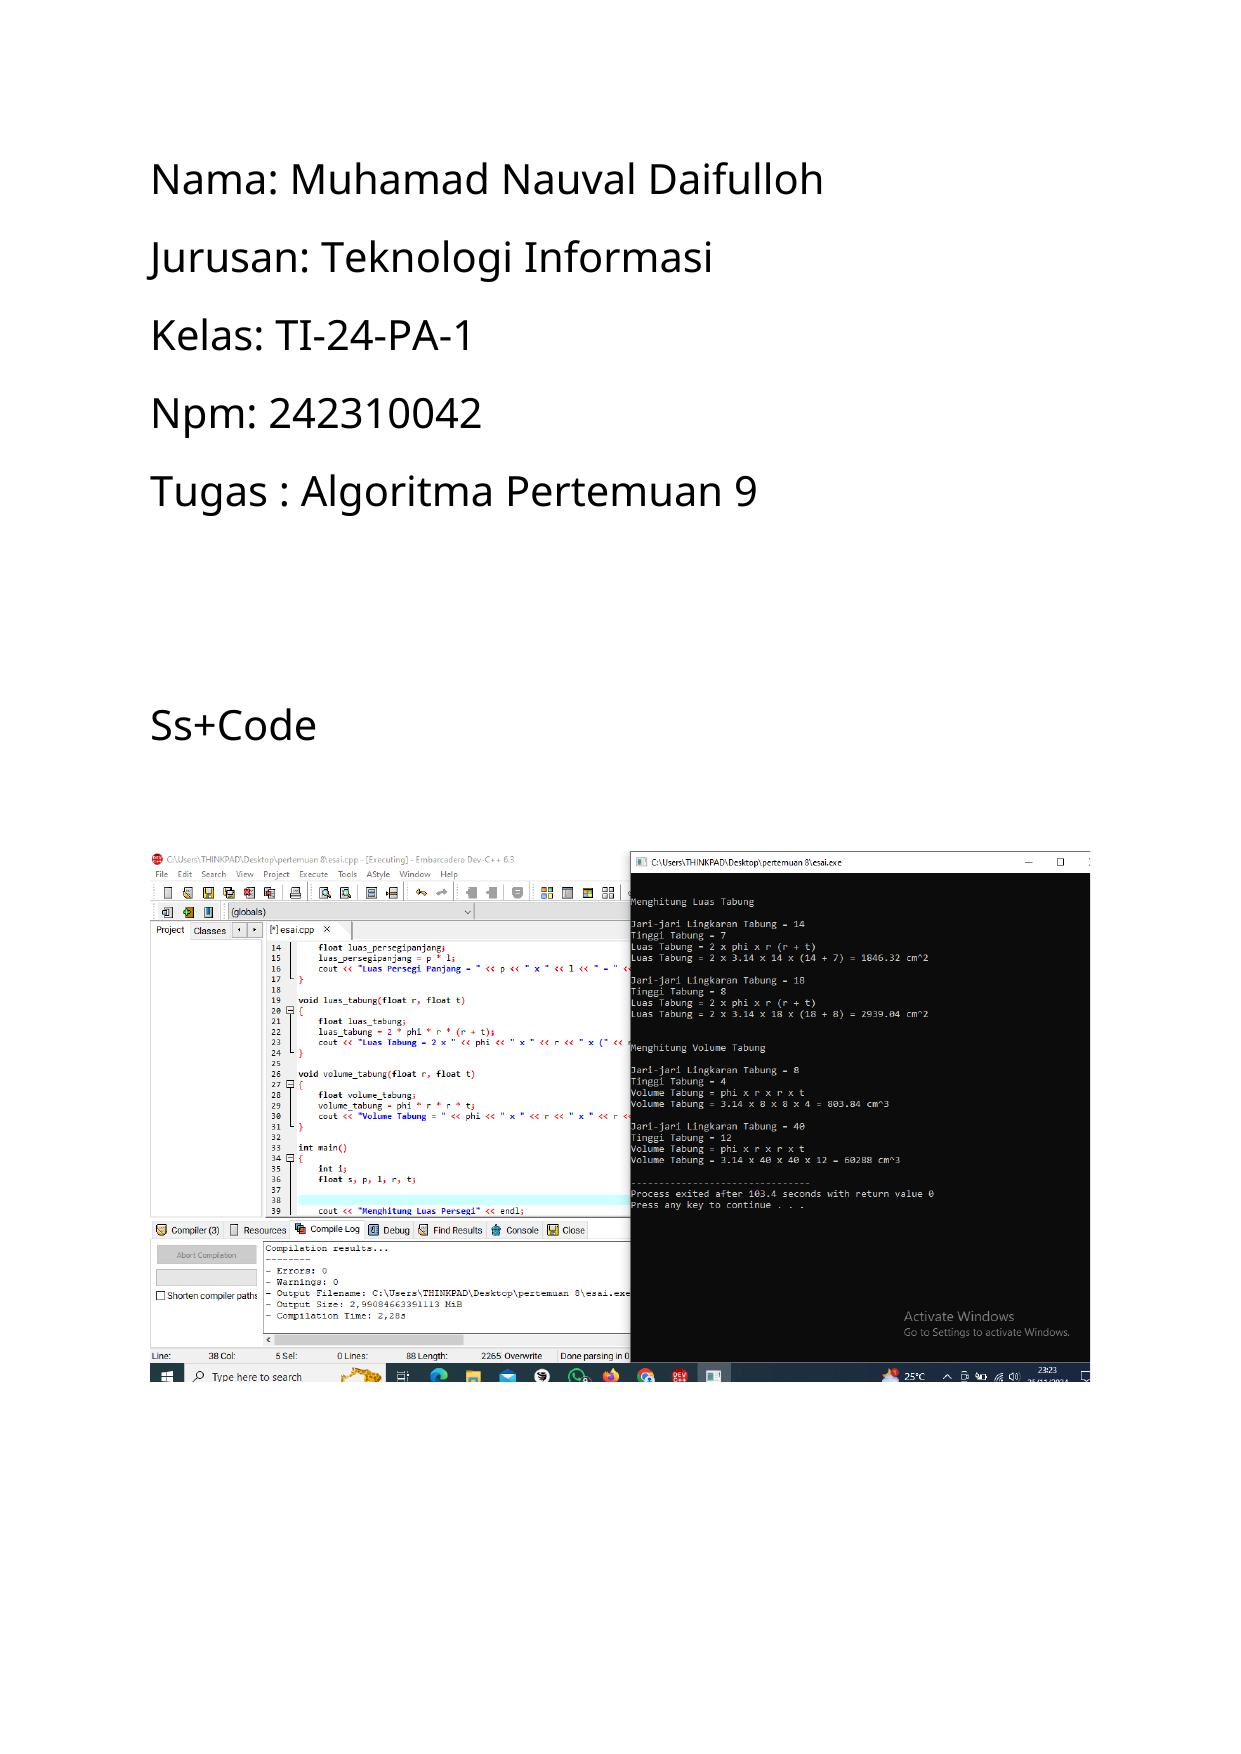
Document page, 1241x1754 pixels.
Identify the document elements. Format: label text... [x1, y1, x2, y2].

picture [150, 851, 1091, 1382]
text Tugas : Algoritma Pertemuan 9 [150, 462, 1090, 518]
text Jurusan: Teknologi Informasi [150, 228, 1090, 285]
text Kelas: TI-24-PA-1 [150, 306, 1090, 363]
text Nama: Muhamad Nauval Daifulloh [150, 150, 1090, 207]
text Npm: 242310042 [150, 384, 1090, 441]
text Ss+Code [150, 695, 1090, 752]
